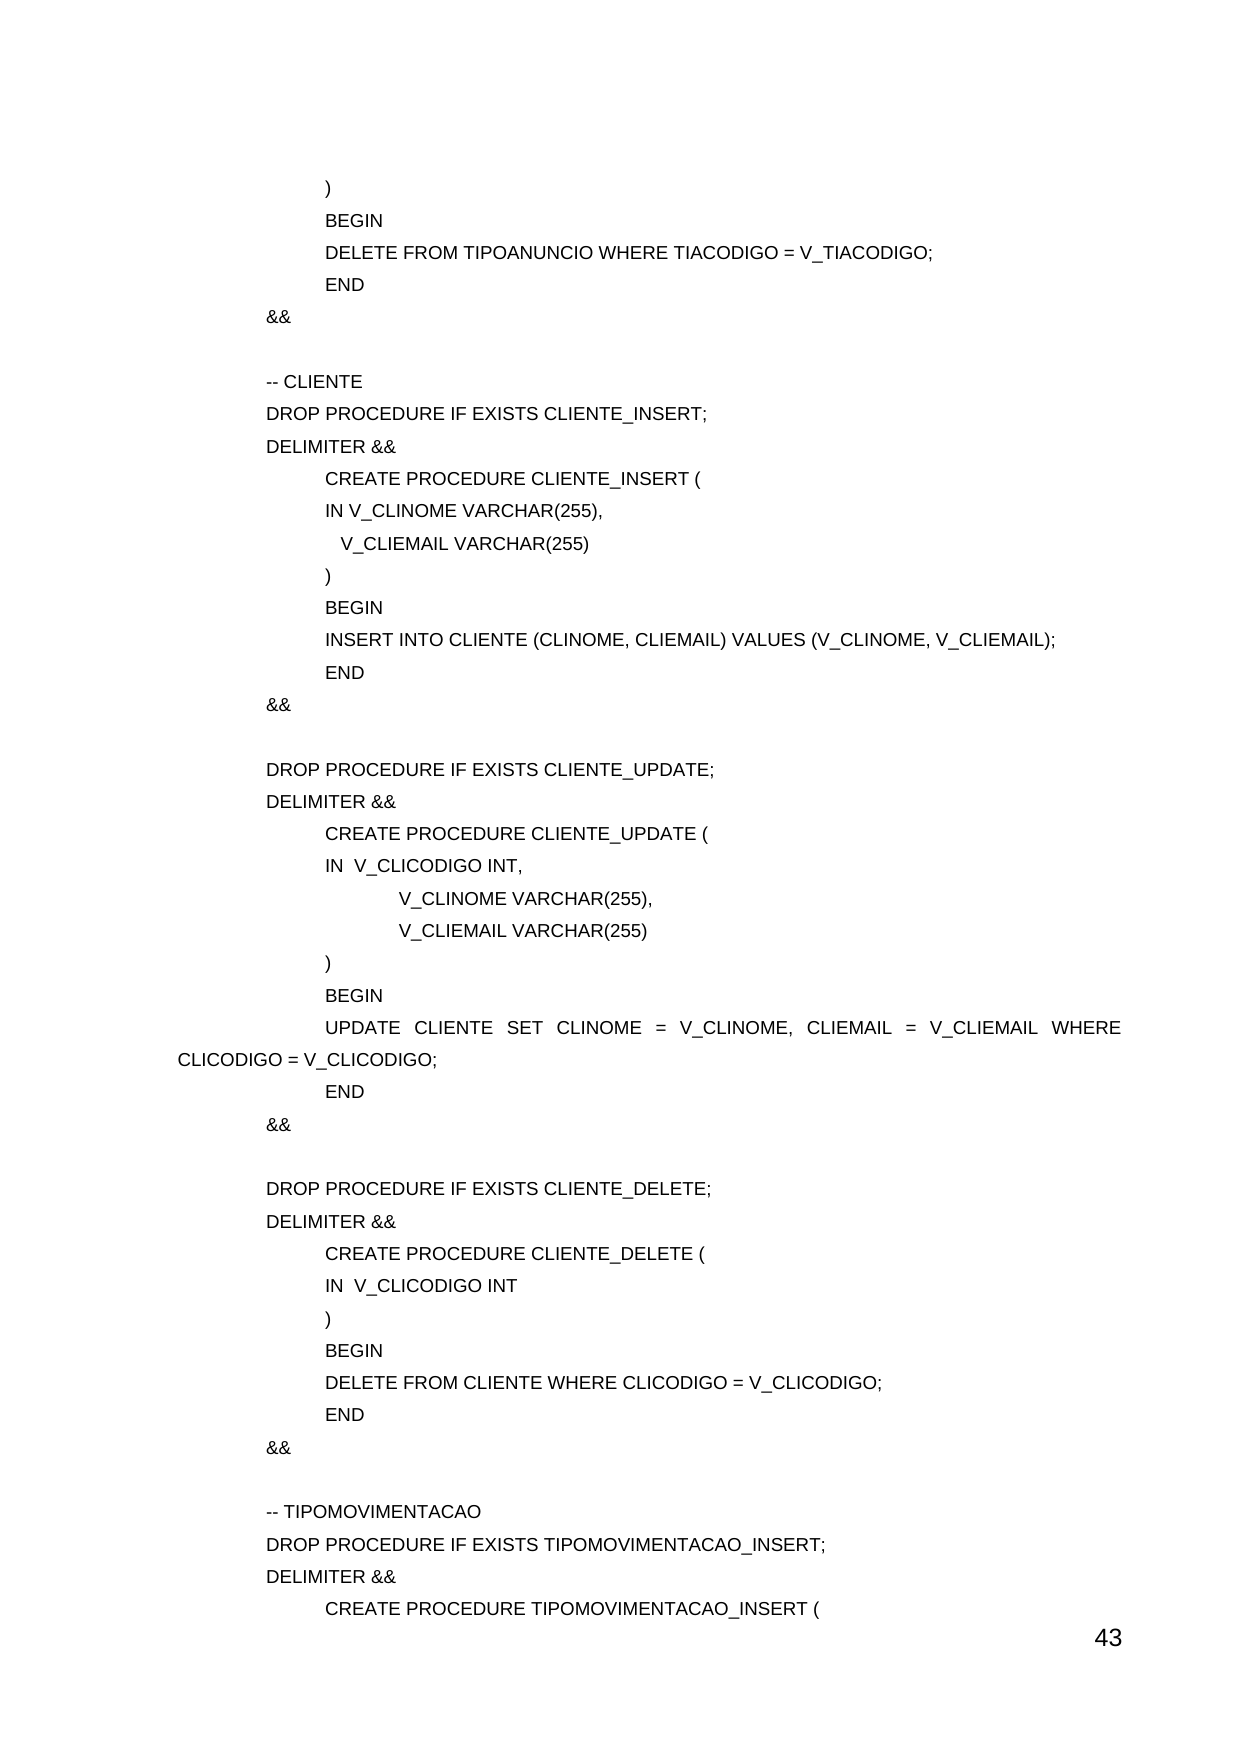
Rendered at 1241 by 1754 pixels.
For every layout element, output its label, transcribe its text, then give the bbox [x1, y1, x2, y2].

text INSERT INTO CLIENTE (CLINOME, CLIEMAIL) VALUES (V_CLINOME, V_CLIEMAIL); [177, 629, 1122, 651]
text && [177, 1437, 1122, 1458]
text BEGIN [177, 984, 1122, 1006]
text CREATE PROCEDURE TIPOMOVIMENTACAO_INSERT ( [177, 1598, 1122, 1619]
text DELETE FROM TIPOANUNCIO WHERE TIACODIGO = V_TIACODIGO; [177, 242, 1122, 263]
text DELIMITER && [177, 791, 1122, 812]
text CREATE PROCEDURE CLIENTE_UPDATE ( [177, 823, 1122, 844]
text ) [177, 177, 1122, 199]
text BEGIN [177, 1340, 1122, 1361]
text BEGIN [177, 597, 1122, 618]
text ) [177, 952, 1122, 974]
text DROP PROCEDURE IF EXISTS CLIENTE_INSERT; [177, 403, 1122, 425]
text IN V_CLICODIGO INT, [177, 855, 1122, 877]
text CREATE PROCEDURE CLIENTE_INSERT ( [177, 468, 1122, 489]
text DROP PROCEDURE IF EXISTS CLIENTE_UPDATE; [177, 758, 1122, 780]
text DROP PROCEDURE IF EXISTS TIPOMOVIMENTACAO_INSERT; [177, 1533, 1122, 1555]
text IN V_CLINOME VARCHAR(255), [177, 500, 1122, 522]
text UPDATE CLIENTE SET CLINOME = V_CLINOME, CLIEMAIL = V_CLIEMAIL WHERE CLICODIGO = V_CLICODIGO; [177, 1017, 1122, 1071]
text V_CLINOME VARCHAR(255), [177, 888, 1122, 909]
text BEGIN [177, 209, 1122, 231]
text DROP PROCEDURE IF EXISTS CLIENTE_DELETE; [177, 1178, 1122, 1200]
text && [177, 694, 1122, 715]
text -- CLIENTE [177, 371, 1122, 392]
text V_CLIEMAIL VARCHAR(255) [177, 532, 1122, 554]
text END [177, 1081, 1122, 1103]
text DELIMITER && [177, 1211, 1122, 1232]
text END [177, 1404, 1122, 1426]
text DELETE FROM CLIENTE WHERE CLICODIGO = V_CLICODIGO; [177, 1372, 1122, 1393]
text END [177, 662, 1122, 683]
text END [177, 274, 1122, 296]
text IN V_CLICODIGO INT [177, 1275, 1122, 1297]
text V_CLIEMAIL VARCHAR(255) [177, 920, 1122, 941]
text CREATE PROCEDURE CLIENTE_DELETE ( [177, 1243, 1122, 1264]
text -- TIPOMOVIMENTACAO [177, 1501, 1122, 1523]
text ) [177, 565, 1122, 586]
text ) [177, 1307, 1122, 1329]
text && [177, 1114, 1122, 1135]
text && [177, 306, 1122, 328]
text DELIMITER && [177, 1566, 1122, 1587]
text DELIMITER && [177, 436, 1122, 457]
